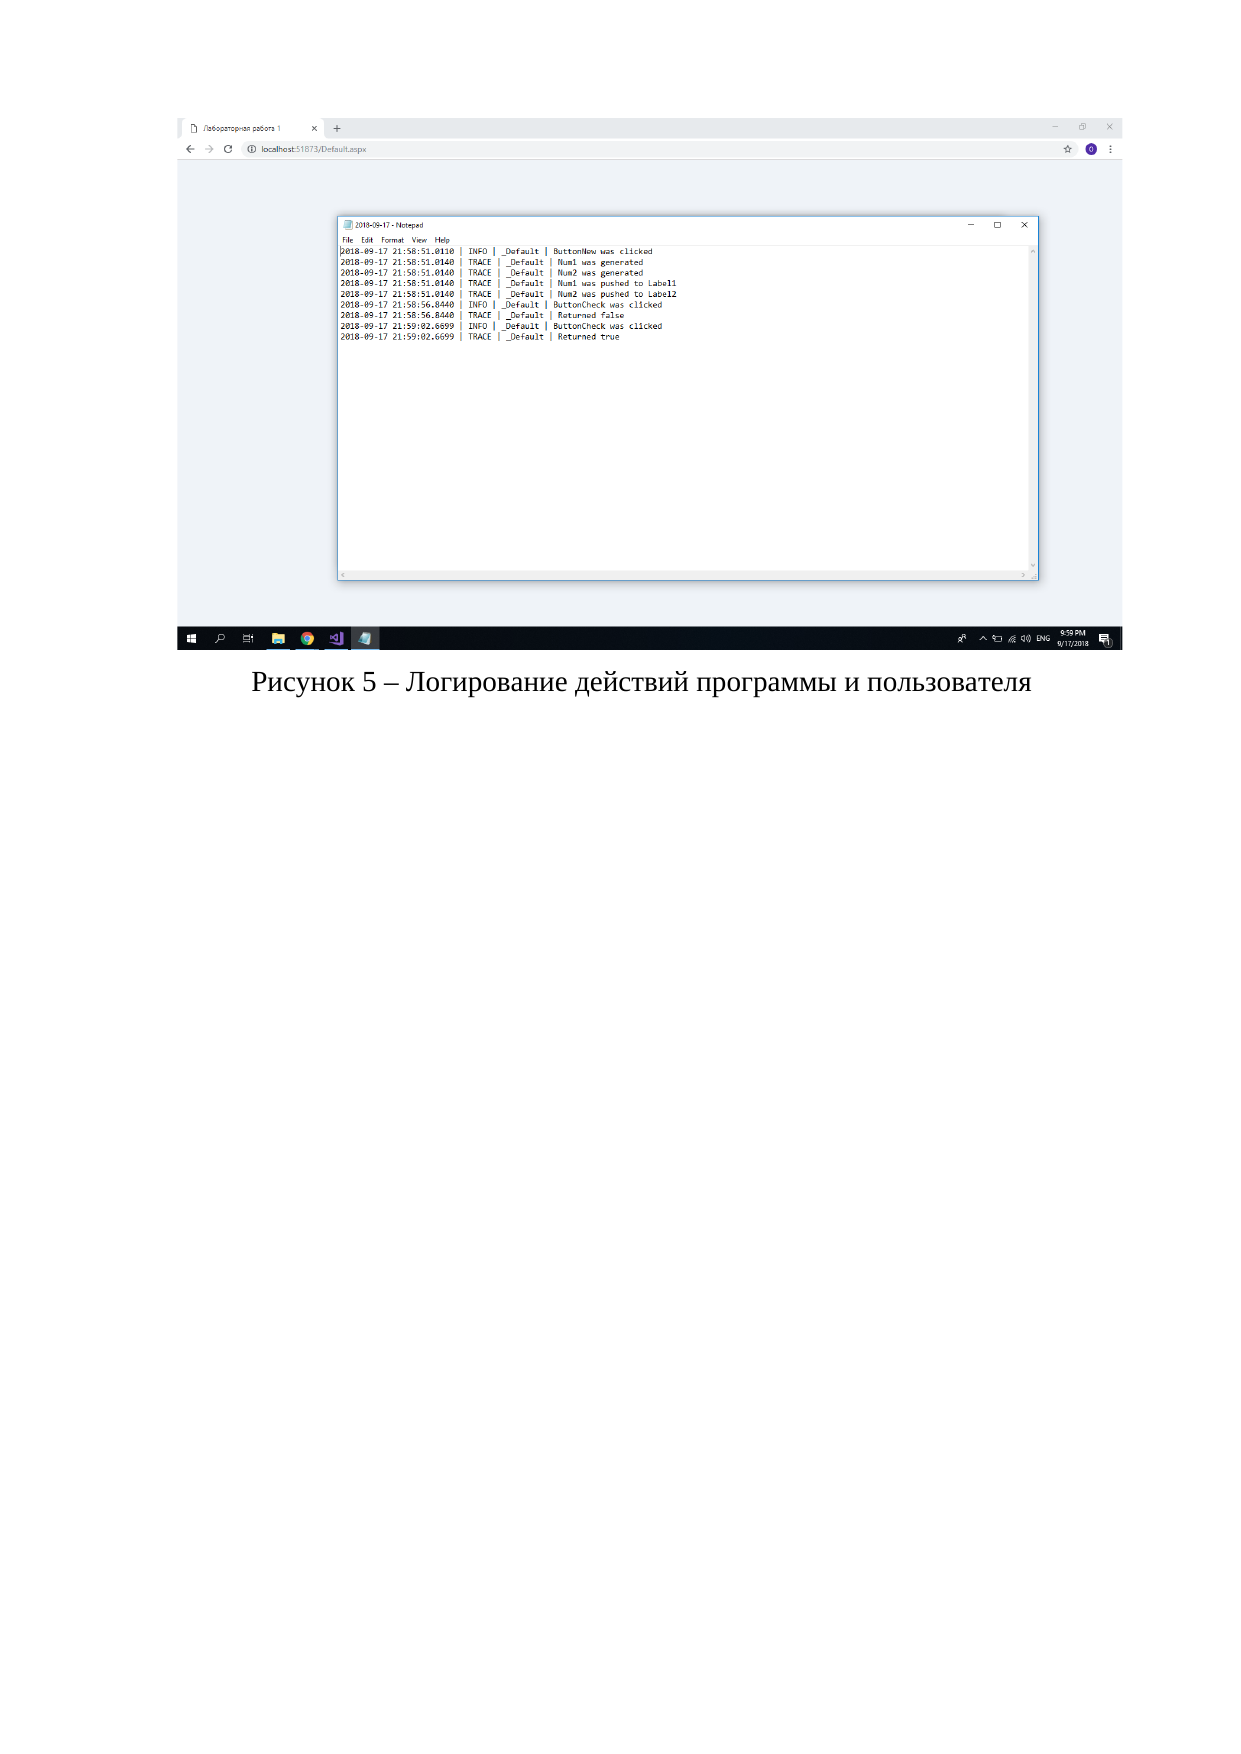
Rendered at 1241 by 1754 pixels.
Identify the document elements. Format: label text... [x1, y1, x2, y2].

text Рисунок 5 – Логирование действий программы и пользователя [177, 664, 1152, 697]
picture [177, 118, 1123, 650]
